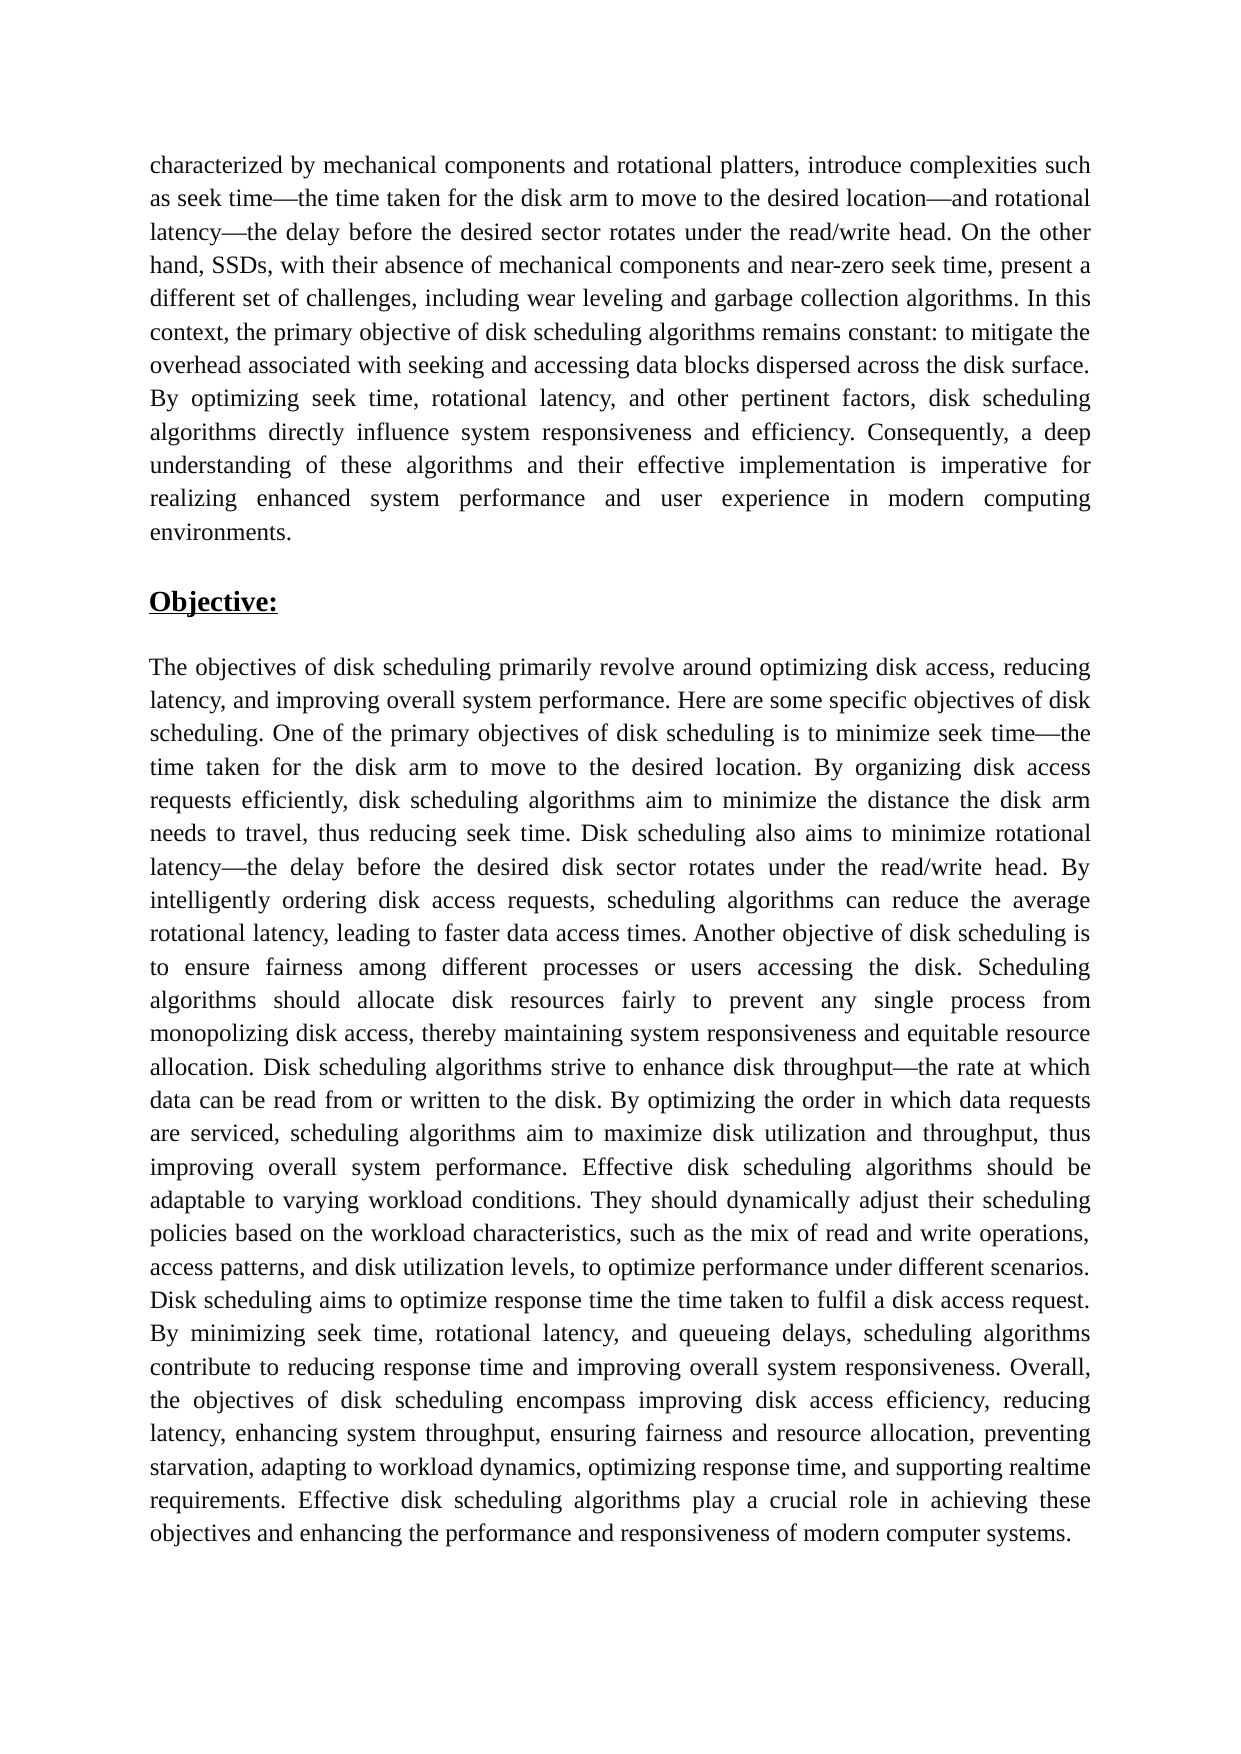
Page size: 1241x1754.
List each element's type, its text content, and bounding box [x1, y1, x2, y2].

text The objectives of disk scheduling primarily revolve around optimizing disk access, reducing latency, and improving overall system performance. Here are some specific objectives of disk scheduling. One of the primary objectives of disk scheduling is to minimize seek time—the time taken for the disk arm to move to the desired location. By organizing disk access requests efficiently, disk scheduling algorithms aim to minimize the distance the disk arm needs to travel, thus reducing seek time. Disk scheduling also aims to minimize rotational latency—the delay before the desired disk sector rotates under the read/write head. By intelligently ordering disk access requests, scheduling algorithms can reduce the average rotational latency, leading to faster data access times. Another objective of disk scheduling is to ensure fairness among different processes or users accessing the disk. Scheduling algorithms should allocate disk resources fairly to prevent any single process from monopolizing disk access, thereby maintaining system responsiveness and equitable resource allocation. Disk scheduling algorithms strive to enhance disk throughput—the rate at which data can be read from or written to the disk. By optimizing the order in which data requests are serviced, scheduling algorithms aim to maximize disk utilization and throughput, thus improving overall system performance. Effective disk scheduling algorithms should be adaptable to varying workload conditions. They should dynamically adjust their scheduling policies based on the workload characteristics, such as the mix of read and write operations, access patterns, and disk utilization levels, to optimize performance under different scenarios. Disk scheduling aims to optimize response time the time taken to fulfil a disk access request. By minimizing seek time, rotational latency, and queueing delays, scheduling algorithms contribute to reducing response time and improving overall system responsiveness. Overall, the objectives of disk scheduling encompass improving disk access efficiency, reducing latency, enhancing system throughput, ensuring fairness and resource allocation, preventing starvation, adapting to workload dynamics, optimizing response time, and supporting realtime requirements. Effective disk scheduling algorithms play a crucial role in achieving these objectives and enhancing the performance and responsiveness of modern computer systems. [148, 652, 1092, 1547]
text Objective: [148, 584, 1096, 617]
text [148, 150, 1092, 545]
